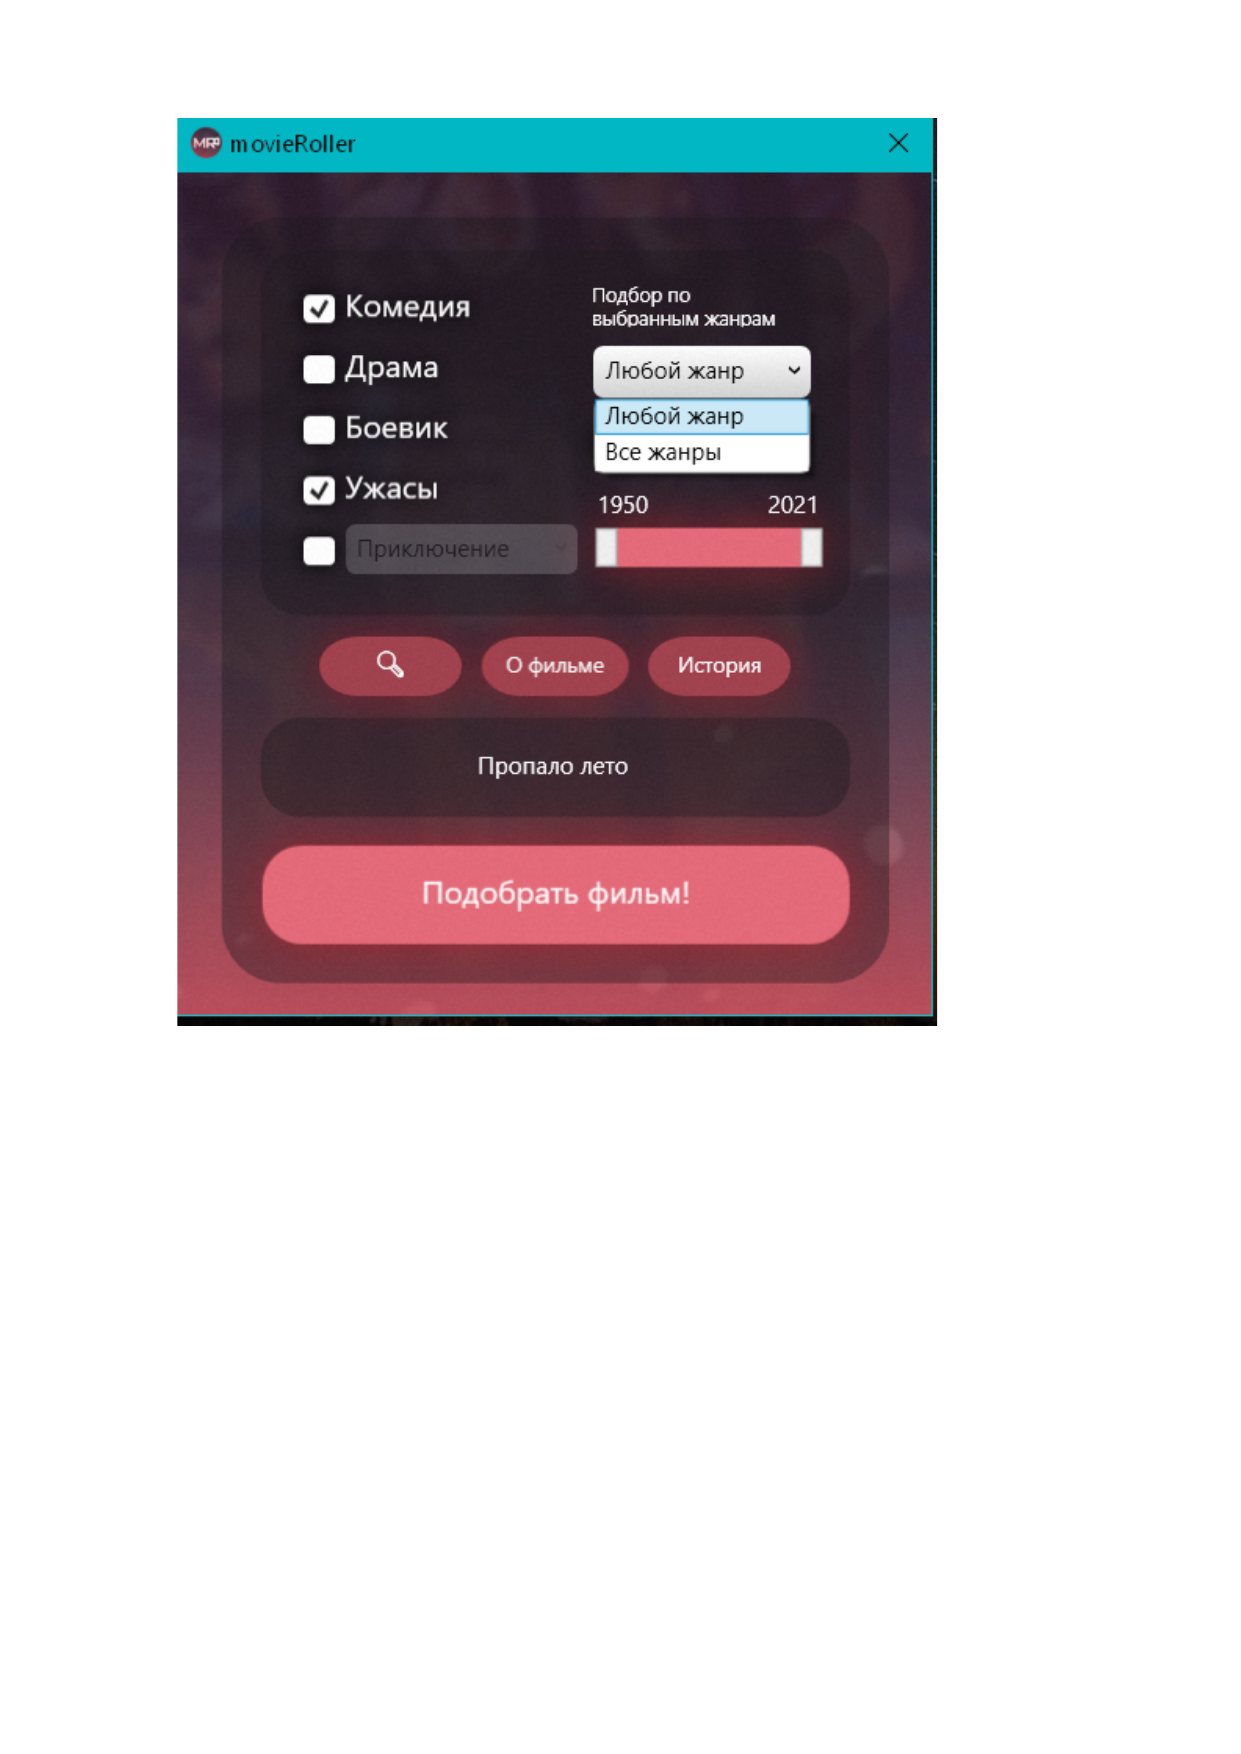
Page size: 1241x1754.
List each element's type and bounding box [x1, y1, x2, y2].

picture [177, 118, 938, 1026]
